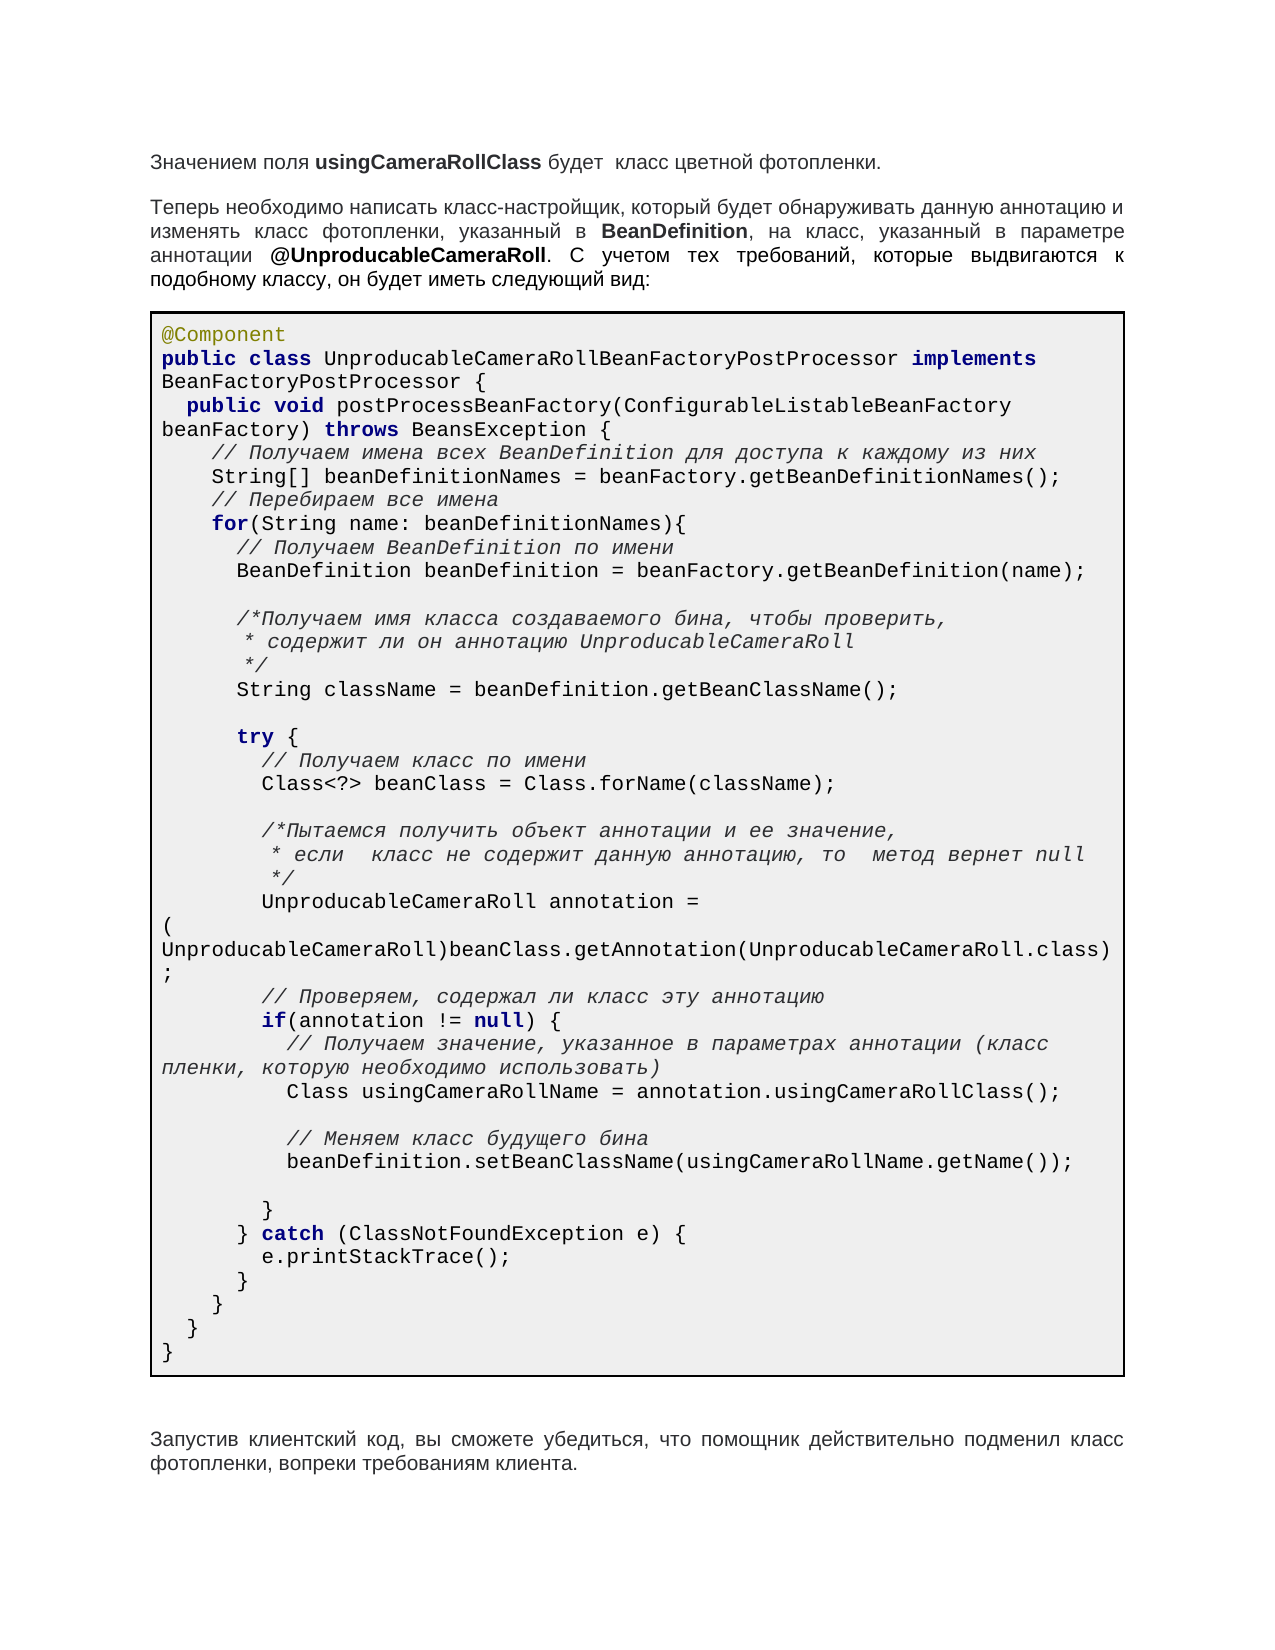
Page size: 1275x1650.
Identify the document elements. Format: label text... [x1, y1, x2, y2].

text Значением поля usingCameraRollClass будет класс цветной фотопленки. [150, 150, 1125, 174]
text Запустив клиентский код, вы сможете убедиться, что помощник действительно подменил класс фотопленки, вопреки требованиям клиента. [150, 1426, 1125, 1474]
table_header @Component public class UnproducableCameraRollBeanFactoryPostProcessor implements BeanFactoryPostProcessor { public void postProcessBeanFactory(ConfigurableListableBeanFactory beanFactory) throws BeansException { // Получаем имена всех BeanDefinition для доступа к каждому из них String[] beanDefinitionNames = beanFactory.getBeanDefinitionNames(); // Перебираем все имена for(String name: beanDefinitionNames){ // Получаем BeanDefinition по имени BeanDefinition beanDefinition = beanFactory.getBeanDefinition(name); /*Получаем имя класса создаваемого бина, чтобы проверить, * содержит ли он аннотацию UnproducableCameraRoll */ String className = beanDefinition.getBeanClassName(); try { // Получаем класс по имени Class<?> beanClass = Class.forName(className); /*Пытаемся получить объект аннотации и ее значение, * если класс не содержит данную аннотацию, то метод вернет null */ UnproducableCameraRoll annotation = (UnproducableCameraRoll)beanClass.getAnnotation(UnproducableCameraRoll.class); // Проверяем, содержал ли класс эту аннотацию if(annotation != null) { // Получаем значение, указанное в параметрах аннотации (класс пленки, которую необходимо использовать) Class usingCameraRollName = annotation.usingCameraRollClass(); // Меняем класс будущего бина beanDefinition.setBeanClassName(usingCameraRollName.getName()); } } catch (ClassNotFoundException e) { e.printStackTrace(); } } } } [152, 314, 1123, 1375]
text Теперь необходимо написать класс-настройщик, который будет обнаруживать данную аннотацию и изменять класс фотопленки, указанный в BeanDefinition, на класс, указанный в параметре аннотации @UnproducableCameraRoll. С учетом тех требований, которые выдвигаются к подобному классу, он будет иметь следующий вид: [150, 195, 1125, 291]
